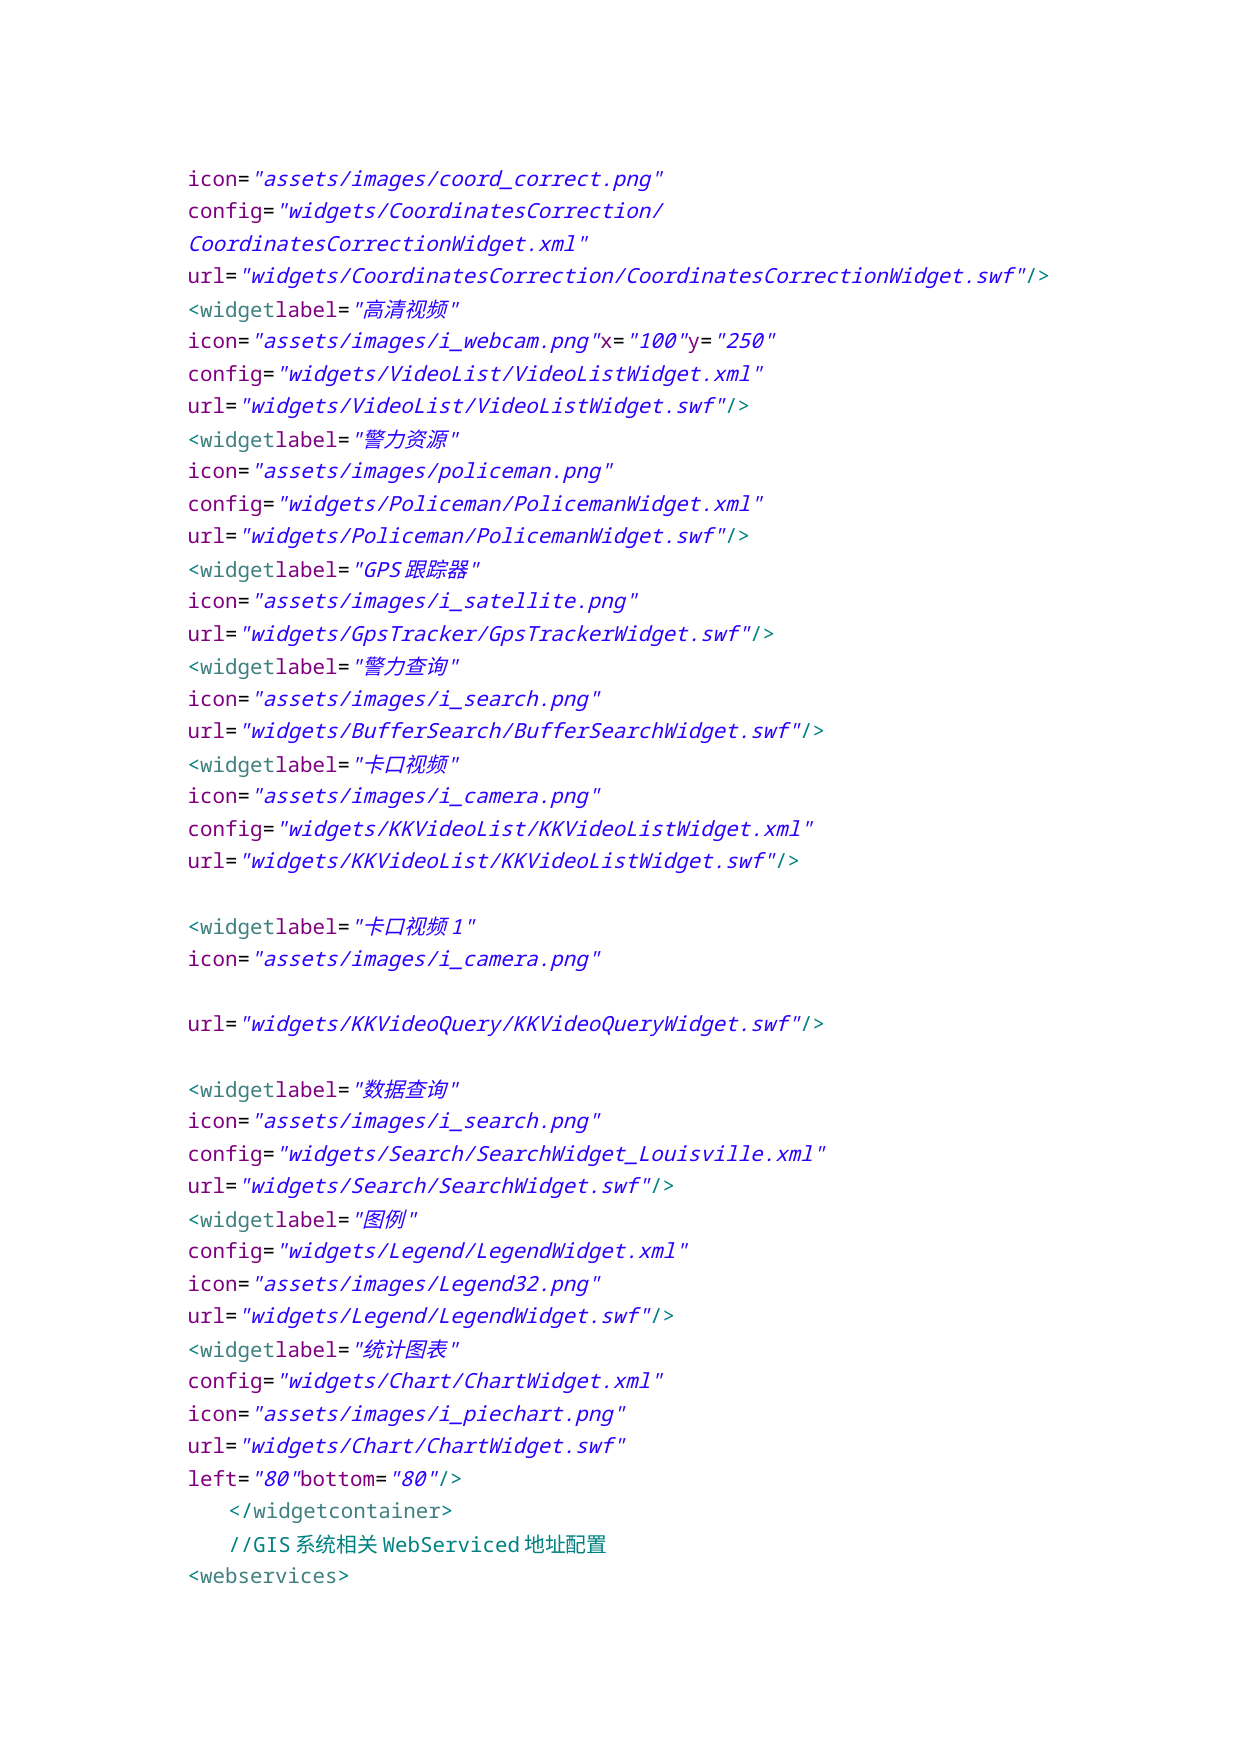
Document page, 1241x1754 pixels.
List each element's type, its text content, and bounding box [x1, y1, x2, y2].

text <webservices> [187, 1559, 1053, 1592]
text icon="assets/images/Legend32.png" [187, 1267, 1053, 1299]
text <widgetlabel="卡口视频1" [187, 909, 1053, 942]
text config="widgets/Chart/ChartWidget.xml" [187, 1364, 1053, 1397]
text url="widgets/Legend/LegendWidget.swf"/> [187, 1299, 1053, 1332]
text url="widgets/GpsTracker/GpsTrackerWidget.swf"/> [187, 617, 1053, 649]
text url="widgets/KKVideoList/KKVideoListWidget.swf"/> [187, 844, 1053, 877]
text config="widgets/KKVideoList/KKVideoListWidget.xml" [187, 812, 1053, 844]
text url="widgets/BufferSearch/BufferSearchWidget.swf"/> [187, 714, 1053, 747]
text //GIS系统相关WebServiced地址配置 [187, 1527, 1053, 1559]
text url="widgets/Policeman/PolicemanWidget.swf"/> [187, 519, 1053, 552]
text url="widgets/CoordinatesCorrection/CoordinatesCorrectionWidget.swf"/> [187, 259, 1053, 292]
text config="widgets/CoordinatesCorrection/CoordinatesCorrectionWidget.xml" [187, 194, 1053, 259]
text icon="assets/images/coord_correct.png" [187, 162, 1053, 194]
text icon="assets/images/i_search.png" [187, 682, 1053, 714]
text config="widgets/VideoList/VideoListWidget.xml" [187, 357, 1053, 389]
text icon="assets/images/i_webcam.png"x="100"y="250" [187, 324, 1053, 357]
text <widgetlabel="数据查询" [187, 1072, 1053, 1104]
text icon="assets/images/policeman.png" [187, 454, 1053, 487]
text <widgetlabel="GPS跟踪器" [187, 552, 1053, 584]
text config="widgets/Policeman/PolicemanWidget.xml" [187, 487, 1053, 519]
text </widgetcontainer> [187, 1494, 1053, 1527]
text url="widgets/KKVideoQuery/KKVideoQueryWidget.swf"/> [187, 1007, 1053, 1039]
text config="widgets/Search/SearchWidget_Louisville.xml" [187, 1137, 1053, 1169]
text url="widgets/Search/SearchWidget.swf"/> [187, 1169, 1053, 1202]
text icon="assets/images/i_satellite.png" [187, 584, 1053, 617]
text left="80"bottom="80"/> [187, 1462, 1053, 1494]
text <widgetlabel="图例" [187, 1202, 1053, 1234]
text config="widgets/Legend/LegendWidget.xml" [187, 1234, 1053, 1267]
text <widgetlabel="卡口视频" [187, 747, 1053, 779]
text icon="assets/images/i_search.png" [187, 1104, 1053, 1137]
text <widgetlabel="统计图表" [187, 1332, 1053, 1364]
text url="widgets/VideoList/VideoListWidget.swf"/> [187, 389, 1053, 422]
text icon="assets/images/i_camera.png" [187, 779, 1053, 812]
text icon="assets/images/i_camera.png" [187, 942, 1053, 974]
text url="widgets/Chart/ChartWidget.swf" [187, 1429, 1053, 1462]
text <widgetlabel="警力查询" [187, 649, 1053, 682]
text icon="assets/images/i_piechart.png" [187, 1397, 1053, 1429]
text <widgetlabel="高清视频" [187, 292, 1053, 324]
text <widgetlabel="警力资源" [187, 422, 1053, 454]
